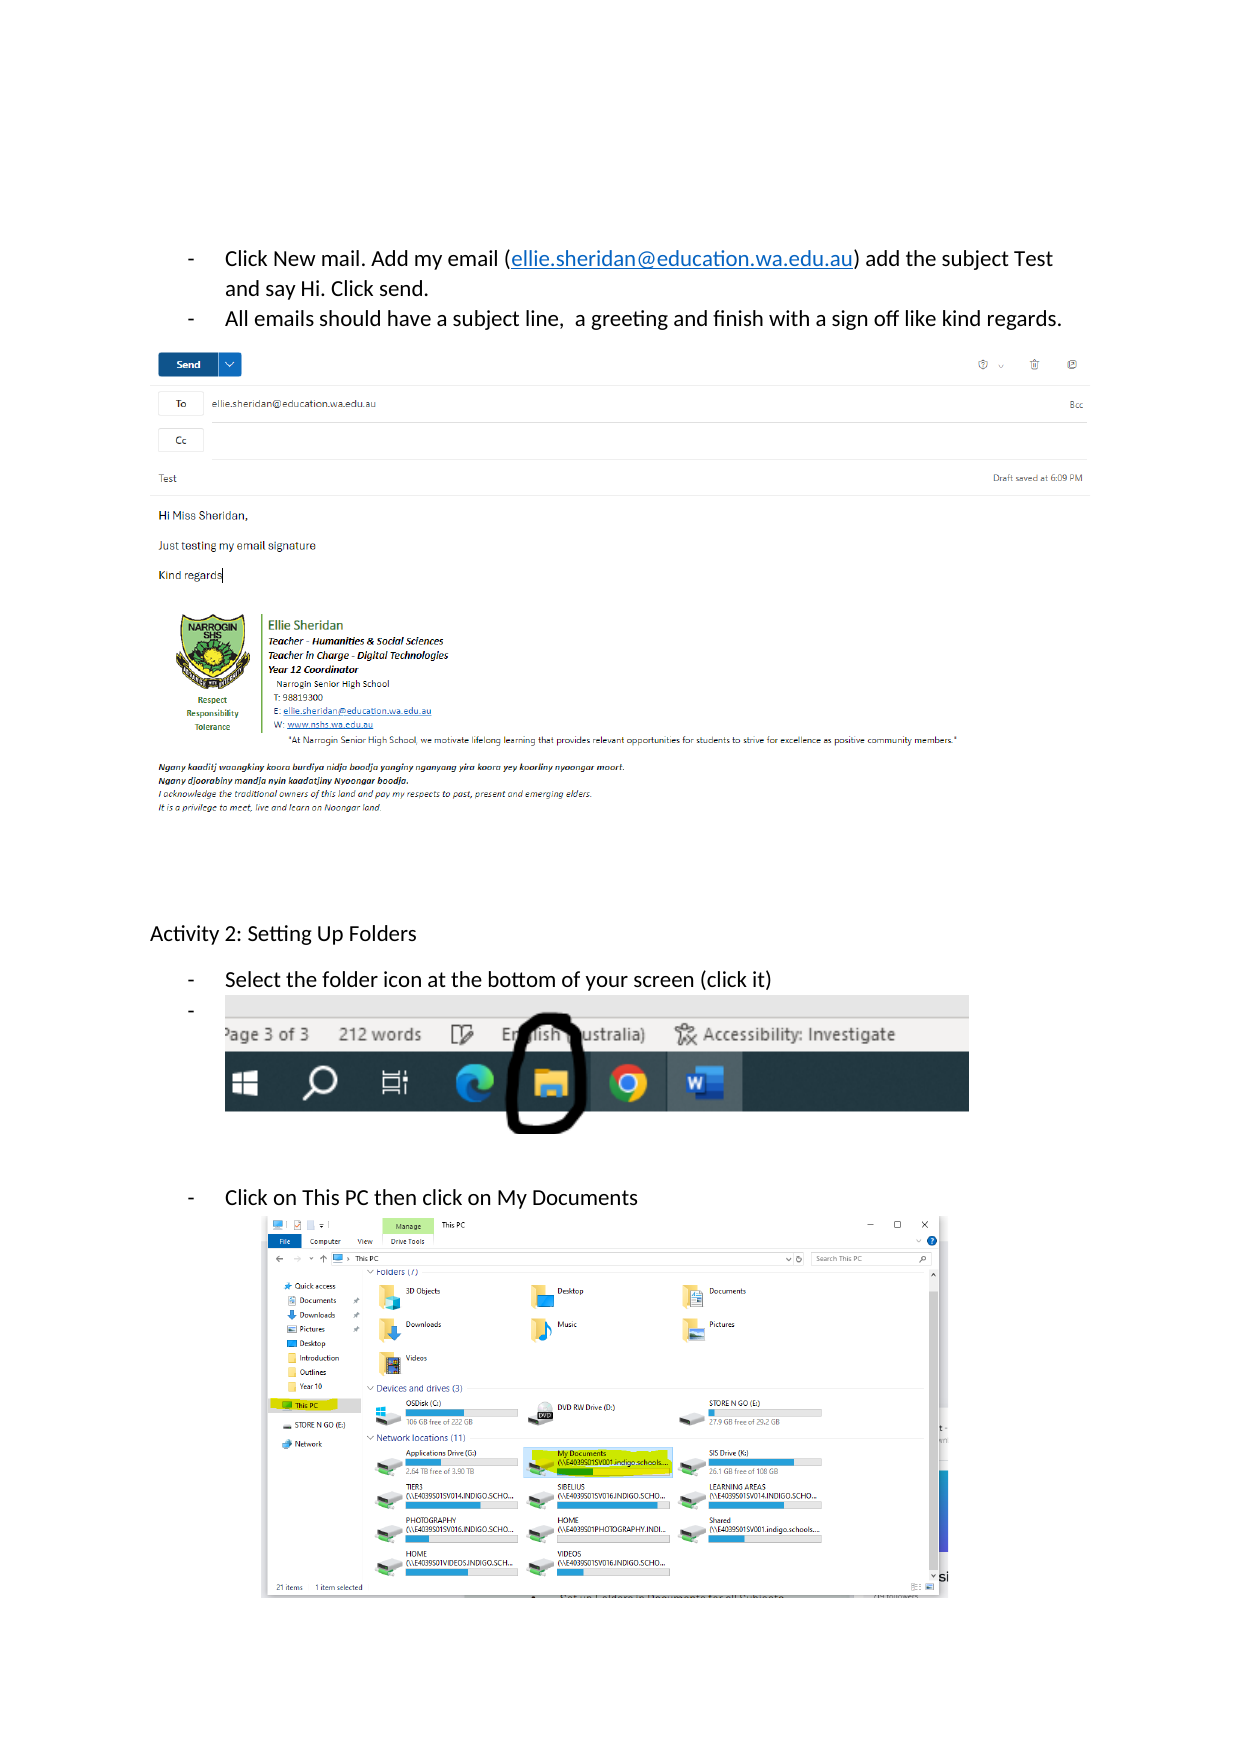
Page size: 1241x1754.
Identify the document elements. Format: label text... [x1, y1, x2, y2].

list Click New mail. Add my email (ellie.sheridan@education.wa.edu.au) add the subject Test and say Hi. Click send. [187, 244, 1090, 302]
picture [261, 1216, 948, 1598]
list All emails should have a subject line, a greeting and finish with a sign off like kind regards. [187, 304, 1090, 332]
picture [150, 351, 1091, 900]
text Activity 2: Setting Up Folders [150, 919, 1090, 947]
list Click on This PC then click on My Documents [187, 1183, 1090, 1211]
list Select the folder icon at the bottom of your screen (click it) [187, 966, 1090, 994]
picture [225, 995, 969, 1134]
